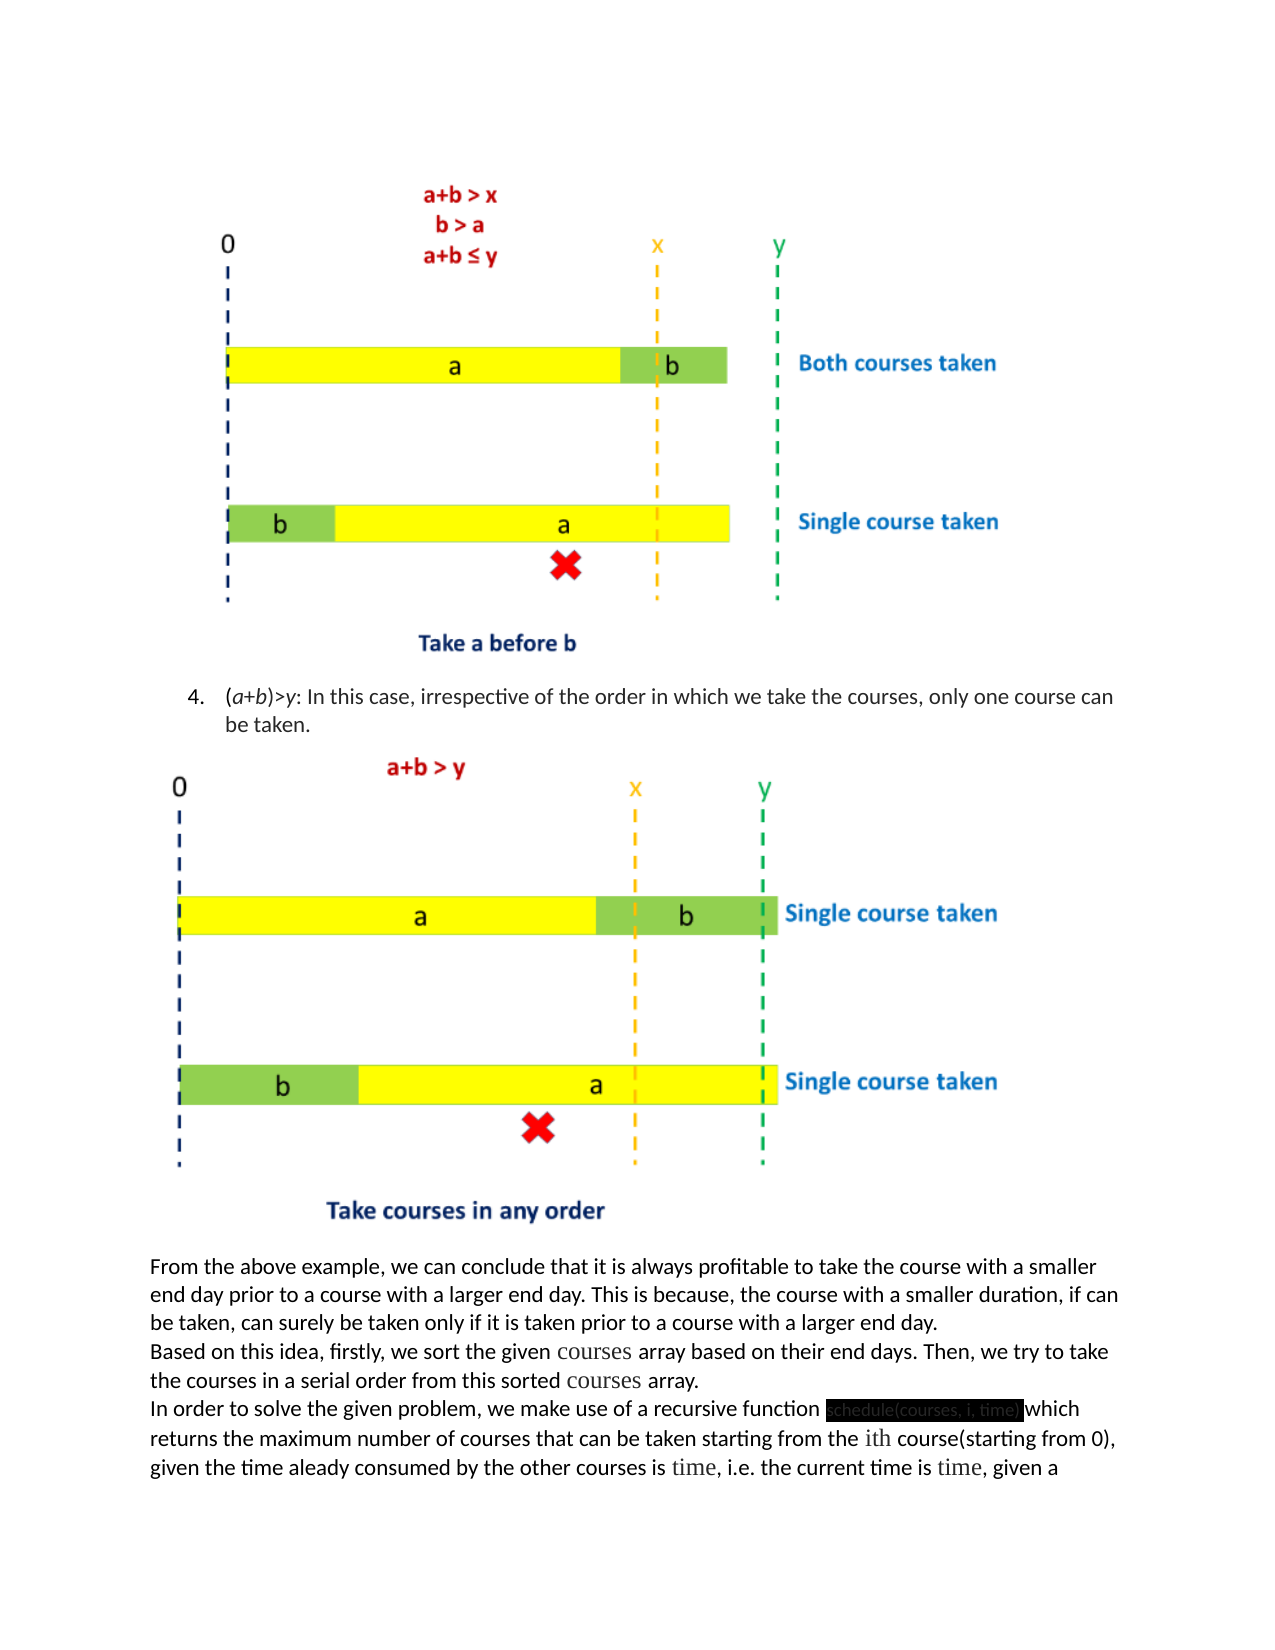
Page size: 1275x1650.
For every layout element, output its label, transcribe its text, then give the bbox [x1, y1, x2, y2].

picture [150, 738, 1014, 1253]
picture [150, 150, 1014, 682]
list (a+b)>y: In this case, irrespective of the order in which we take the courses, only one course can be taken. [187, 682, 1125, 738]
text From the above example, we can conclude that it is always profitable to take the course with a smaller end day prior to a course with a larger end day. This is because, the course with a smaller duration, if can be taken, can surely be taken only if it is taken prior to a course with a larger end day. [150, 1252, 1125, 1336]
text Based on this idea, firstly, we sort the given courses array based on their end days. Then, we try to take the courses in a serial order from this sorted courses array. [150, 1336, 1125, 1394]
